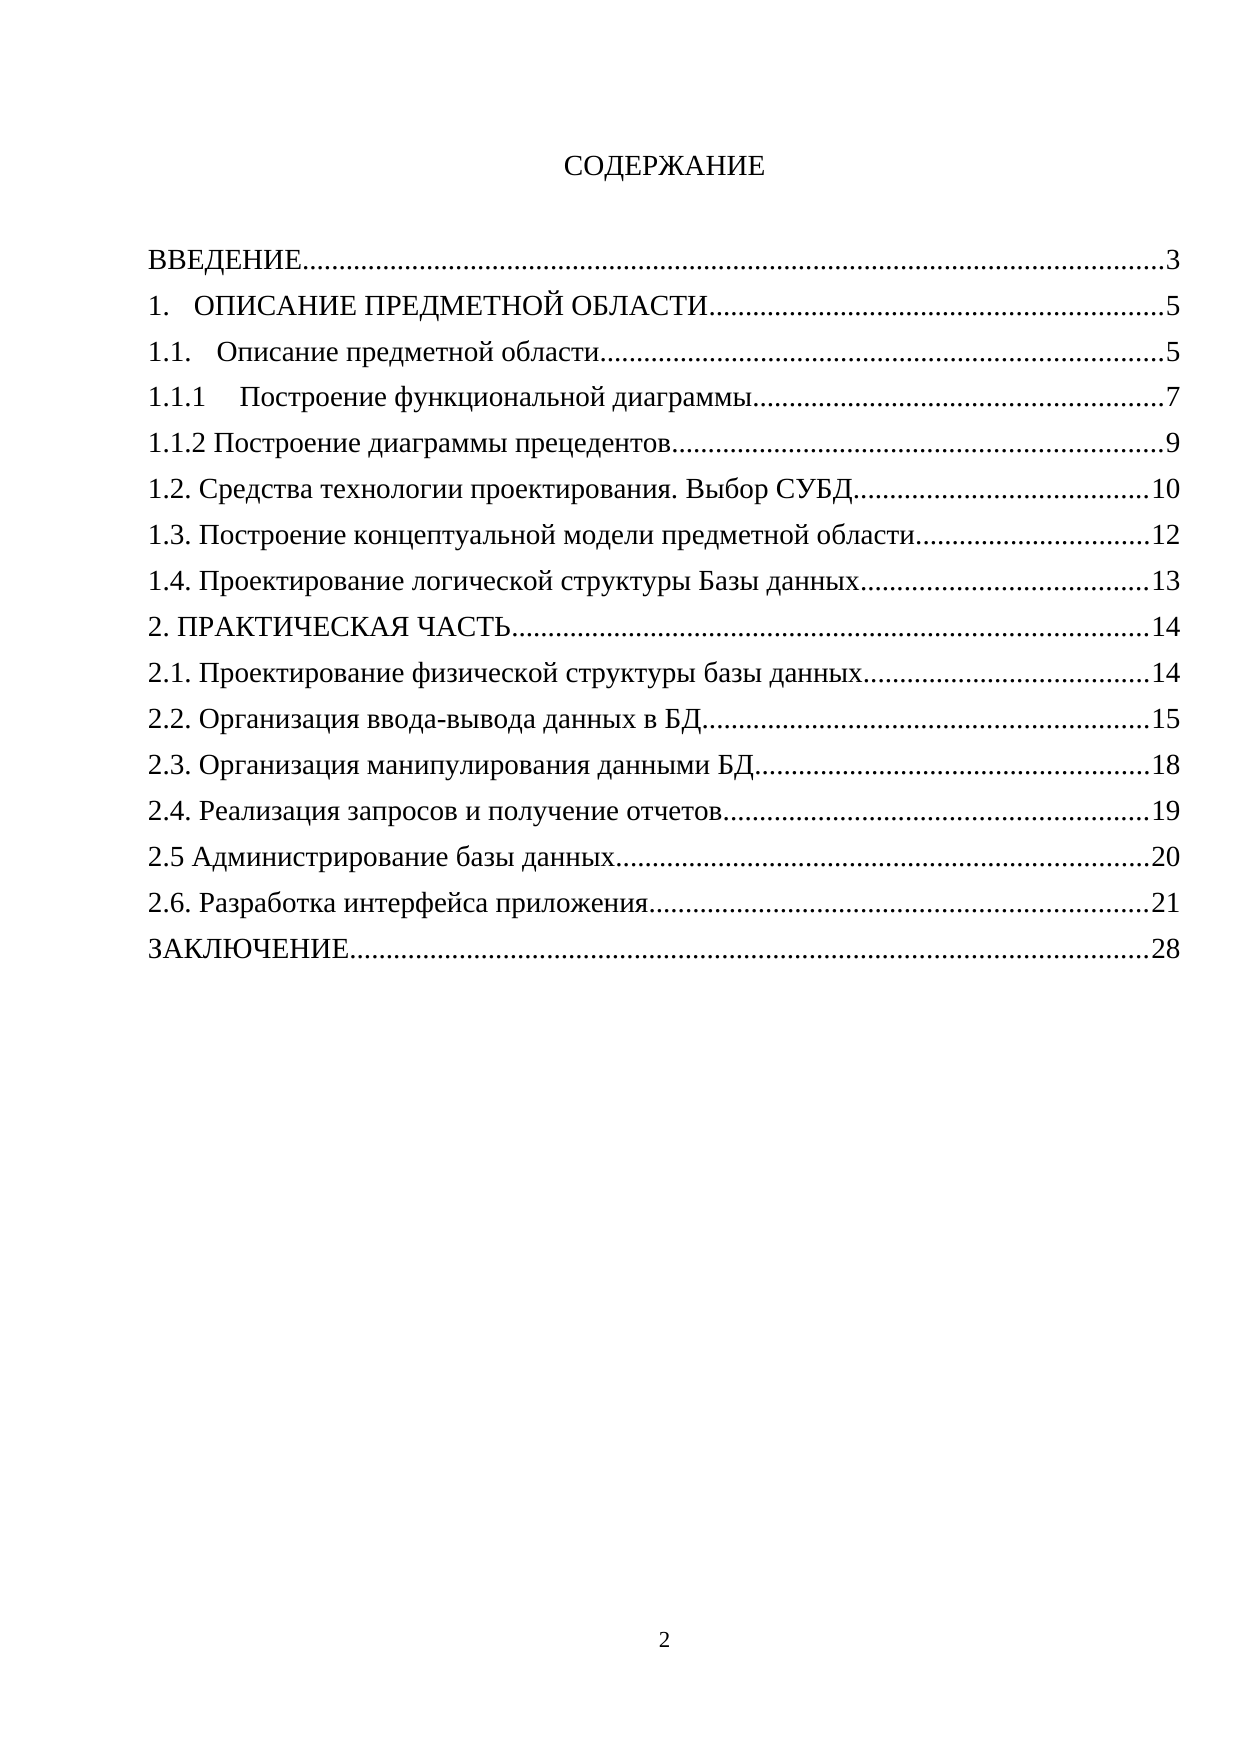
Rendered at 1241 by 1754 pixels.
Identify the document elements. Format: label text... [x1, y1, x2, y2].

text 2.6. Разработка интерфейса приложения 21 [148, 885, 1181, 918]
text 2.2. Организация ввода-вывода данных в БД 15 [148, 701, 1181, 735]
text 1.1.2 Построение диаграммы прецедентов 9 [148, 426, 1181, 459]
text 2. ПРАКТИЧЕСКАЯ ЧАСТЬ 14 [148, 609, 1181, 643]
text 2.3. Организация манипулирования данными БД 18 [148, 747, 1181, 781]
text СОДЕРЖАНИЕ [148, 148, 1181, 181]
text 1.1.1 Построение функциональной диаграммы 7 [148, 379, 1181, 413]
text 1.4. Проектирование логической структуры Базы данных 13 [148, 563, 1181, 597]
text 2.1. Проектирование физической структуры базы данных 14 [148, 655, 1181, 689]
text 2.5 Администрирование базы данных 20 [148, 839, 1181, 872]
text 1.2. Средства технологии проектирования. Выбор СУБД 10 [148, 471, 1181, 505]
text 1. ОПИСАНИЕ ПРЕДМЕТНОЙ ОБЛАСТИ 5 [148, 288, 1181, 321]
text 2.4. Реализация запросов и получение отчетов 19 [148, 793, 1181, 827]
text 1.3. Построение концептуальной модели предметной области 12 [148, 517, 1181, 551]
text ЗАКЛЮЧЕНИЕ 28 [148, 931, 1181, 964]
text 1.1. Описание предметной области 5 [148, 334, 1181, 367]
text ВВЕДЕНИЕ 3 [148, 242, 1181, 275]
